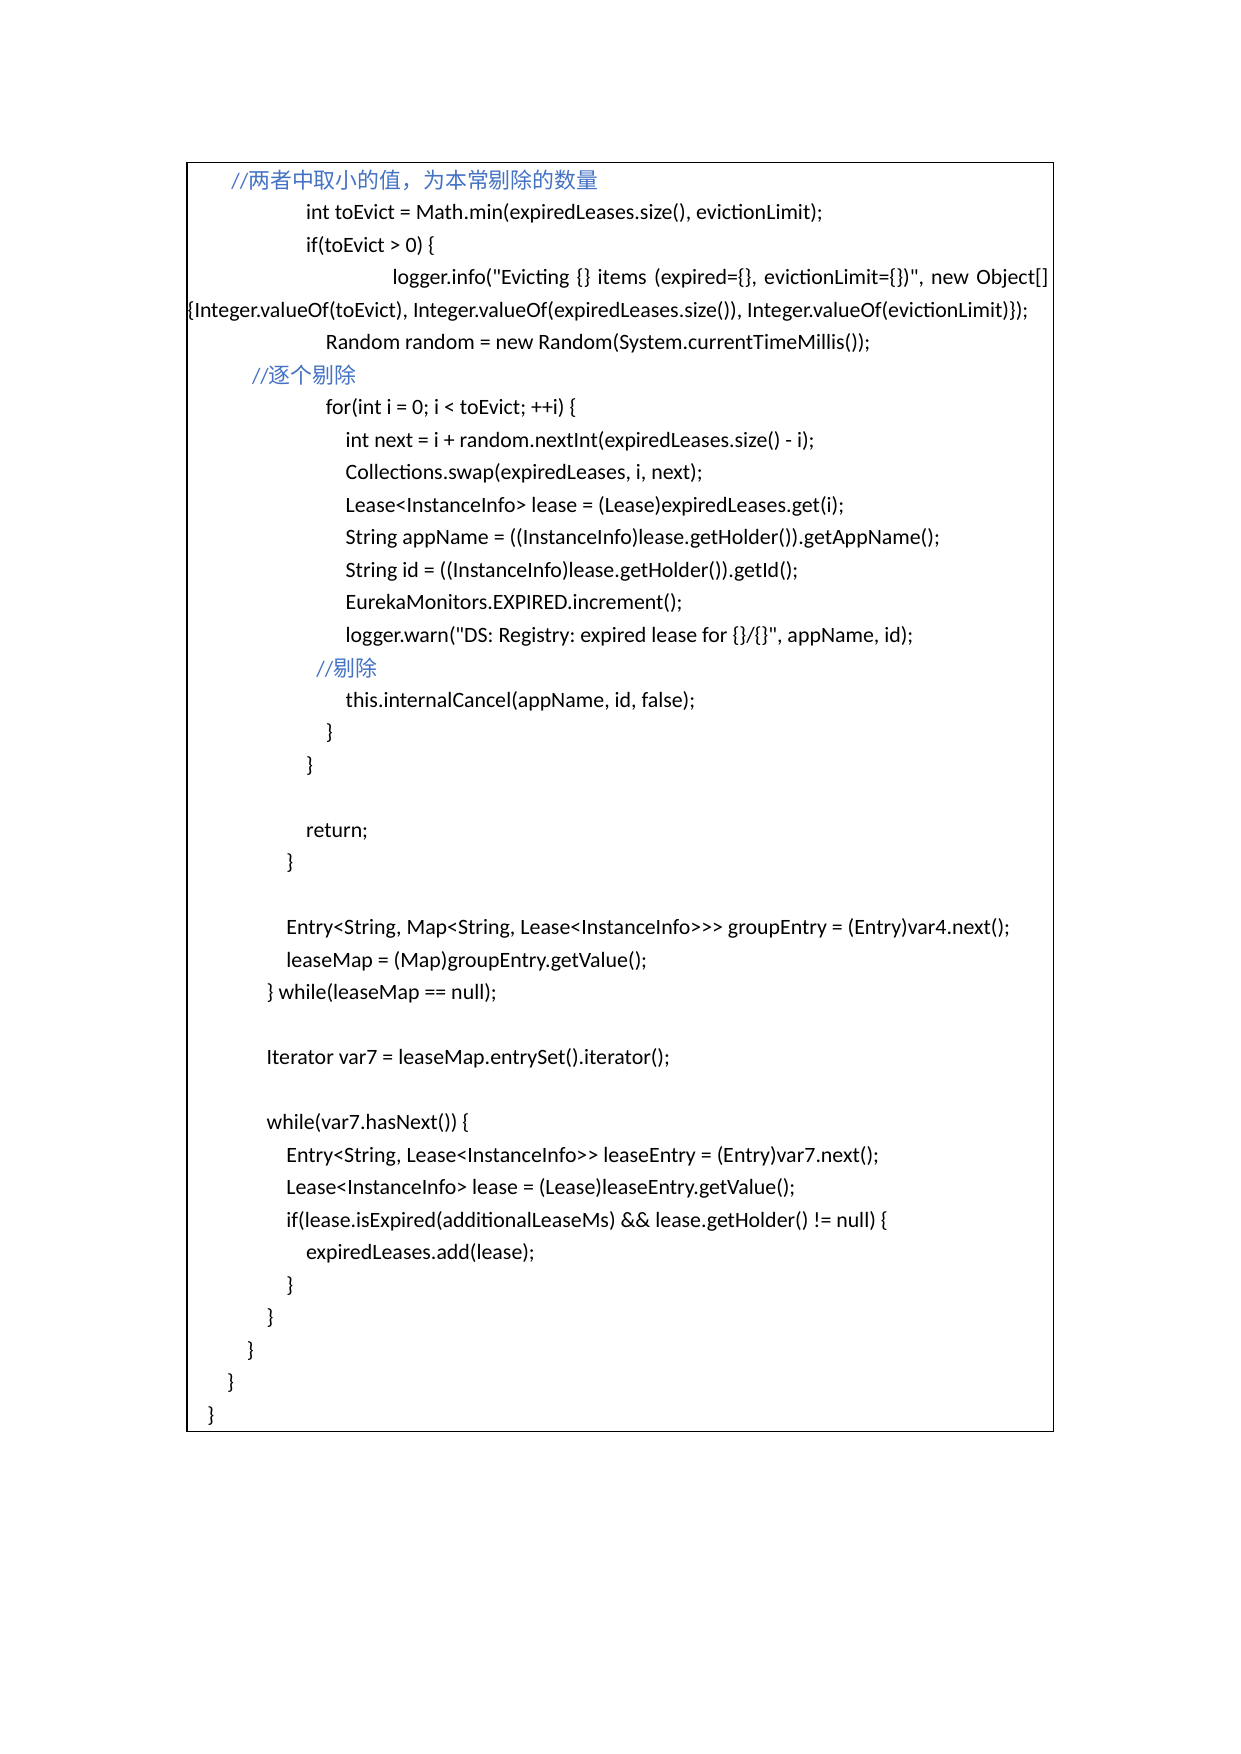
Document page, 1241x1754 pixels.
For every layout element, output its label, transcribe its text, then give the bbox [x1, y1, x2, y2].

text this.internalCancel(appName, id, false); [188, 683, 1053, 716]
text Entry<String, Map<String, Lease<InstanceInfo>>> groupEntry = (Entry)var4.next(); [188, 911, 1053, 943]
text int next = i + random.nextInt(expiredLeases.size() - i); [188, 423, 1053, 456]
text logger.warn("DS: Registry: expired lease for {}/{}", appName, id); [188, 618, 1053, 651]
text expiredLeases.add(lease); [188, 1236, 1053, 1268]
text if(toEvict > 0) { [188, 228, 1053, 261]
text } [188, 1333, 1053, 1366]
text for(int i = 0; i < toEvict; ++i) { [188, 391, 1053, 423]
text } [188, 1301, 1053, 1333]
text Collections.swap(expiredLeases, i, next); [188, 456, 1053, 488]
text if(lease.isExpired(additionalLeaseMs) && lease.getHolder() != null) { [188, 1203, 1053, 1236]
text while(var7.hasNext()) { [188, 1106, 1053, 1138]
text logger.info("Evicting {} items (expired={}, evictionLimit={})", new Object[]{Integer.valueOf(toEvict), Integer.valueOf(expiredLeases.size()), Integer.valueOf(evictionLimit)}); [188, 261, 1053, 326]
text //逐个剔除 [188, 358, 1053, 391]
text //两者中取小的值，为本常剔除的数量 [188, 163, 1053, 196]
text return; [188, 813, 1053, 846]
text Lease<InstanceInfo> lease = (Lease)expiredLeases.get(i); [188, 488, 1053, 521]
text EurekaMonitors.EXPIRED.increment(); [188, 586, 1053, 618]
text Entry<String, Lease<InstanceInfo>> leaseEntry = (Entry)var7.next(); [188, 1138, 1053, 1171]
text } [188, 748, 1053, 781]
text } [188, 1268, 1053, 1301]
text } while(leaseMap == null); [188, 976, 1053, 1008]
text //剔除 [188, 651, 1053, 683]
text } [188, 846, 1053, 878]
text Random random = new Random(System.currentTimeMillis()); [188, 326, 1053, 358]
text int toEvict = Math.min(expiredLeases.size(), evictionLimit); [188, 196, 1053, 228]
text String appName = ((InstanceInfo)lease.getHolder()).getAppName(); [188, 521, 1053, 553]
text } [188, 1366, 1053, 1397]
text } [188, 1397, 1053, 1431]
text String id = ((InstanceInfo)lease.getHolder()).getId(); [188, 553, 1053, 586]
text } [188, 716, 1053, 748]
text Lease<InstanceInfo> lease = (Lease)leaseEntry.getValue(); [188, 1171, 1053, 1203]
text Iterator var7 = leaseMap.entrySet().iterator(); [188, 1041, 1053, 1073]
text leaseMap = (Map)groupEntry.getValue(); [188, 943, 1053, 976]
